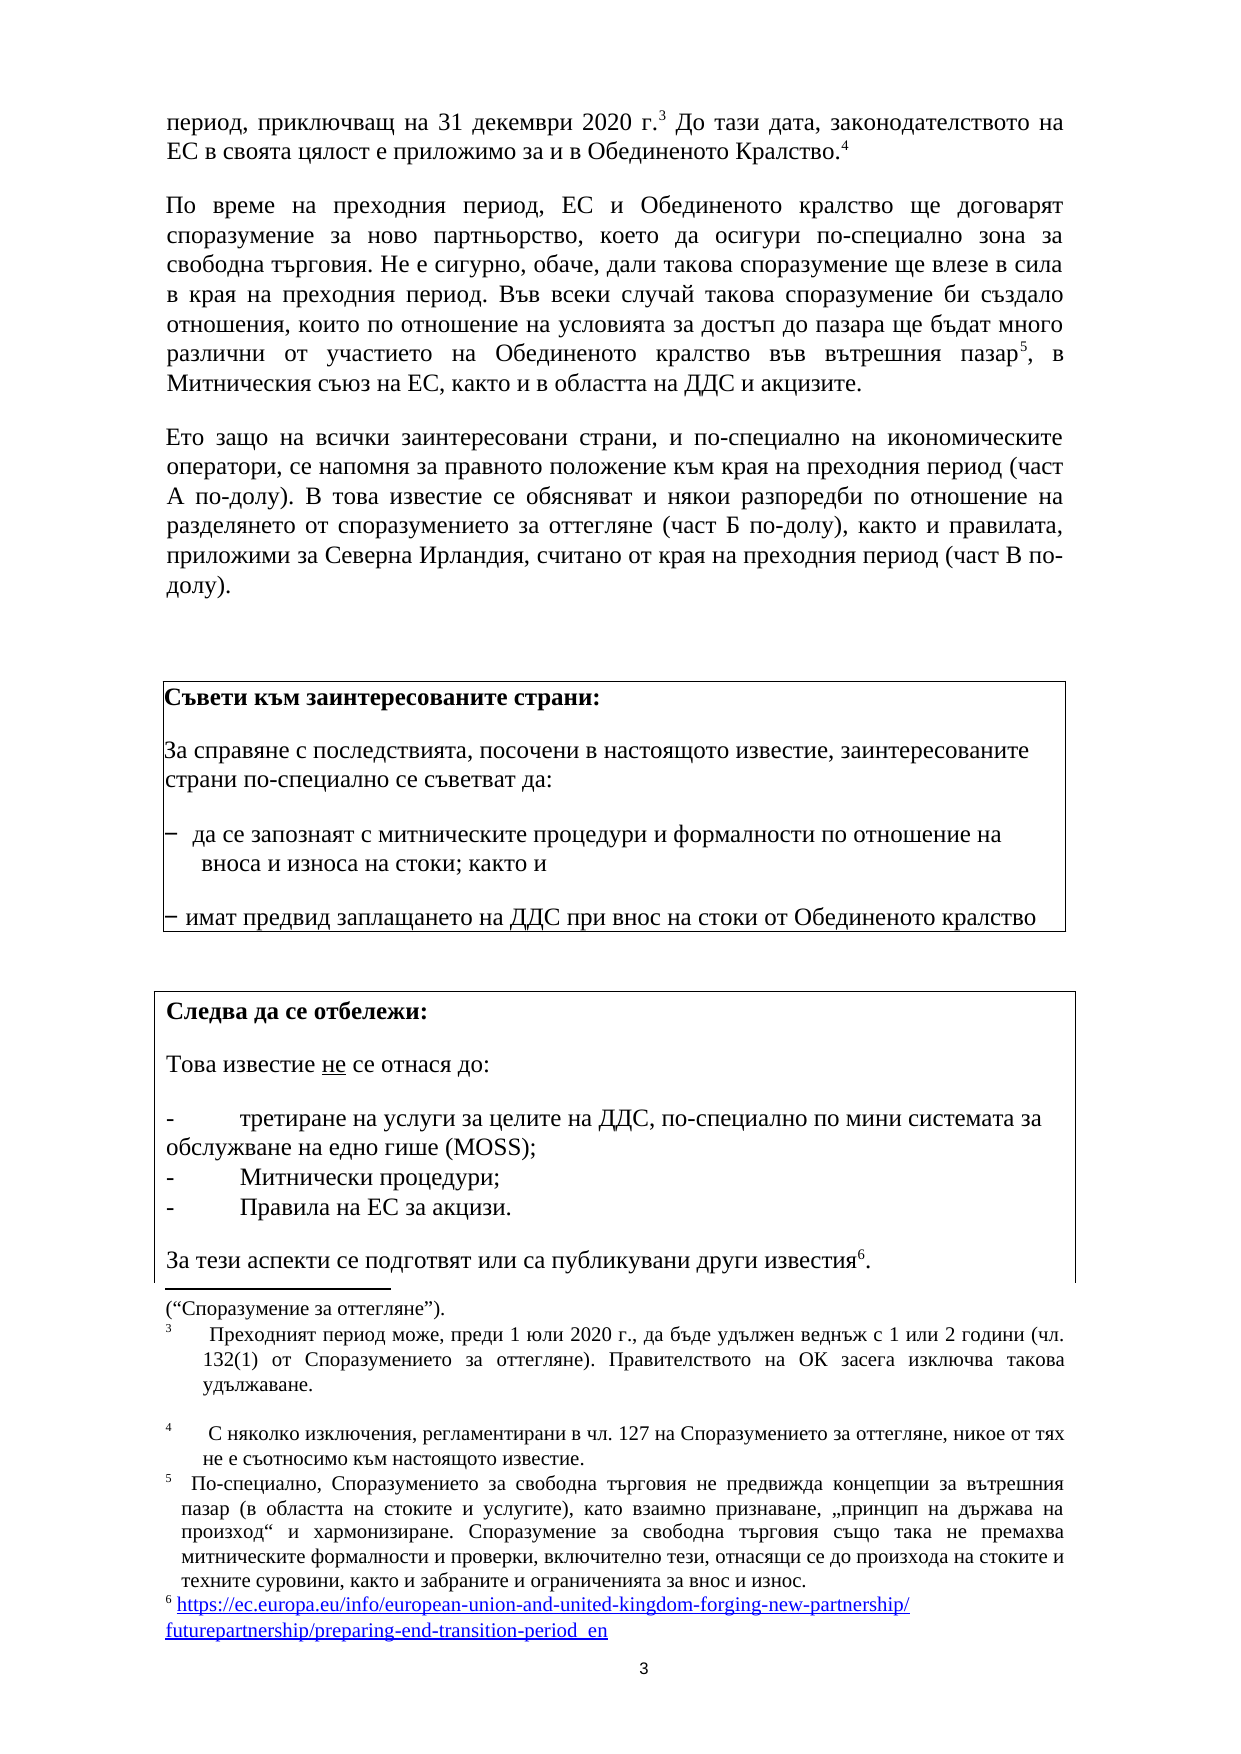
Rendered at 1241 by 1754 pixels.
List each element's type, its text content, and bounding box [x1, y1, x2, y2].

text − имат предвид заплащането на ДДС при внос на стоки от Обединеното кралство [164, 901, 1065, 931]
text Съвети към заинтересованите страни: [164, 682, 1065, 711]
text − да се запознаят с митническите процедури и формалности по отношение на вноса и износа на стоки; както и [164, 818, 1065, 877]
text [165, 107, 1064, 165]
text Ето защо на всички заинтересовани страни, и по-специално на икономическите оператори, се напомня за правното положение към края на преходния период (част А по-долу). В това известие се обясняват и някои разпоредби по отношение на разделянето от споразумението за оттегляне (част Б по-долу), както и правилата, приложими за Северна Ирландия, считано от края на преходния период (част В по-долу). [165, 422, 1064, 598]
text За справяне с последствията, посочени в настоящото известие, заинтересованите страни по-специално се съветват да: [164, 734, 1065, 793]
text По време на преходния период, ЕС и Обединеното кралство ще договарят споразумение за ново партньорство, което да осигури по-специално зона за свободна търговия. Не е сигурно, обаче, дали такова споразумение ще влезе в сила в края на преходния период. Във всеки случай такова споразумение би създало отношения, които по отношение на условията за достъп до пазара ще бъдат много различни от участието на Обединеното кралство във вътрешния пазар, в Митническия съюз на ЕС, както и в областта на ДДС и акцизите. [165, 190, 1064, 397]
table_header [155, 992, 1075, 1283]
